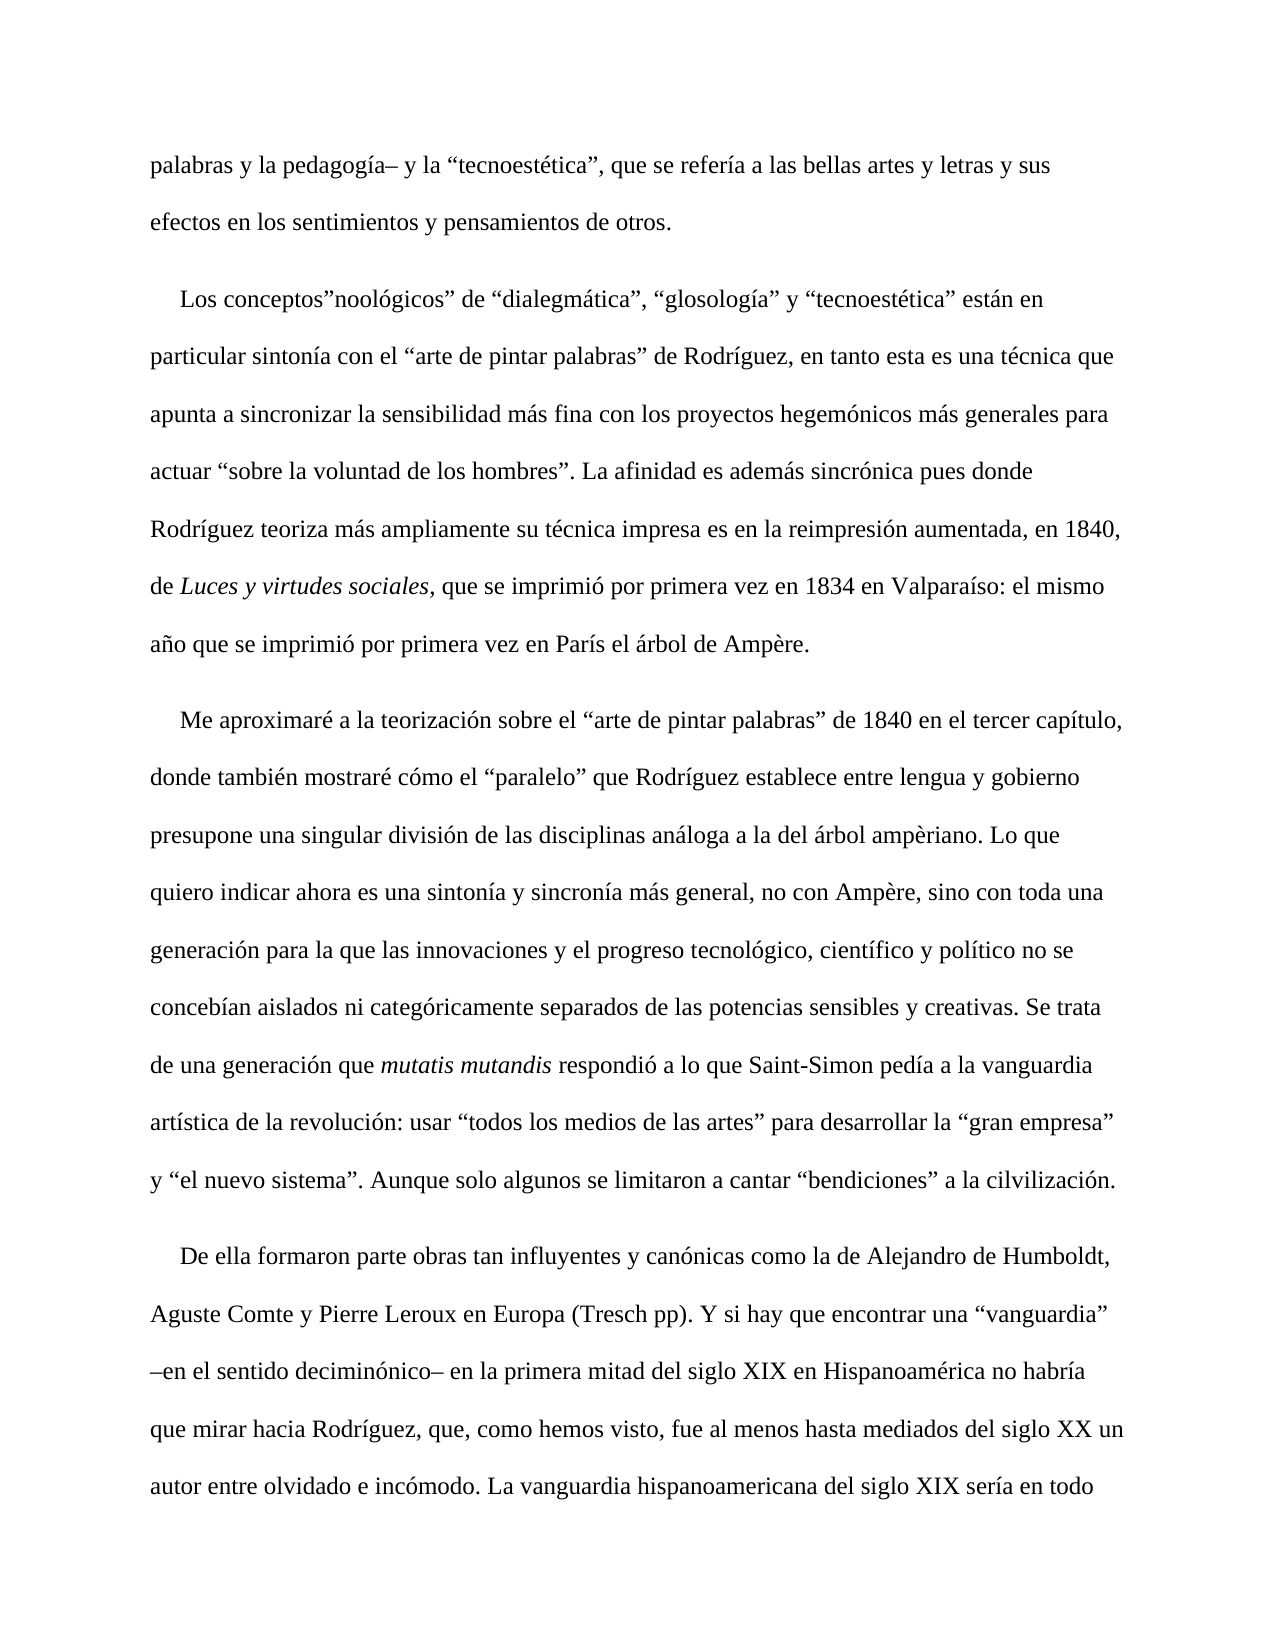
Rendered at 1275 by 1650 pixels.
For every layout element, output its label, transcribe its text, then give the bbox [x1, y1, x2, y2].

text Me aproximaré a la teorización sobre el “arte de pintar palabras” de 1840 en el tercer capítulo, donde también mostraré cómo el “paralelo” que Rodríguez establece entre lengua y gobierno presupone una singular división de las disciplinas análoga a la del árbol ampèriano. Lo que quiero indicar ahora es una sintonía y sincronía más general, no con Ampère, sino con toda una generación para la que las innovaciones y el progreso tecnológico, científico y político no se concebían aislados ni categóricamente separados de las potencias sensibles y creativas. Se trata de una generación que mutatis mutandis respondió a lo que Saint-Simon pedía a la vanguardia artística de la revolución: usar “todos los medios de las artes” para desarrollar la “gran empresa” y “el nuevo sistema”. Aunque solo algunos se limitaron a cantar “bendiciones” a la cilvilización. [150, 705, 1125, 1194]
